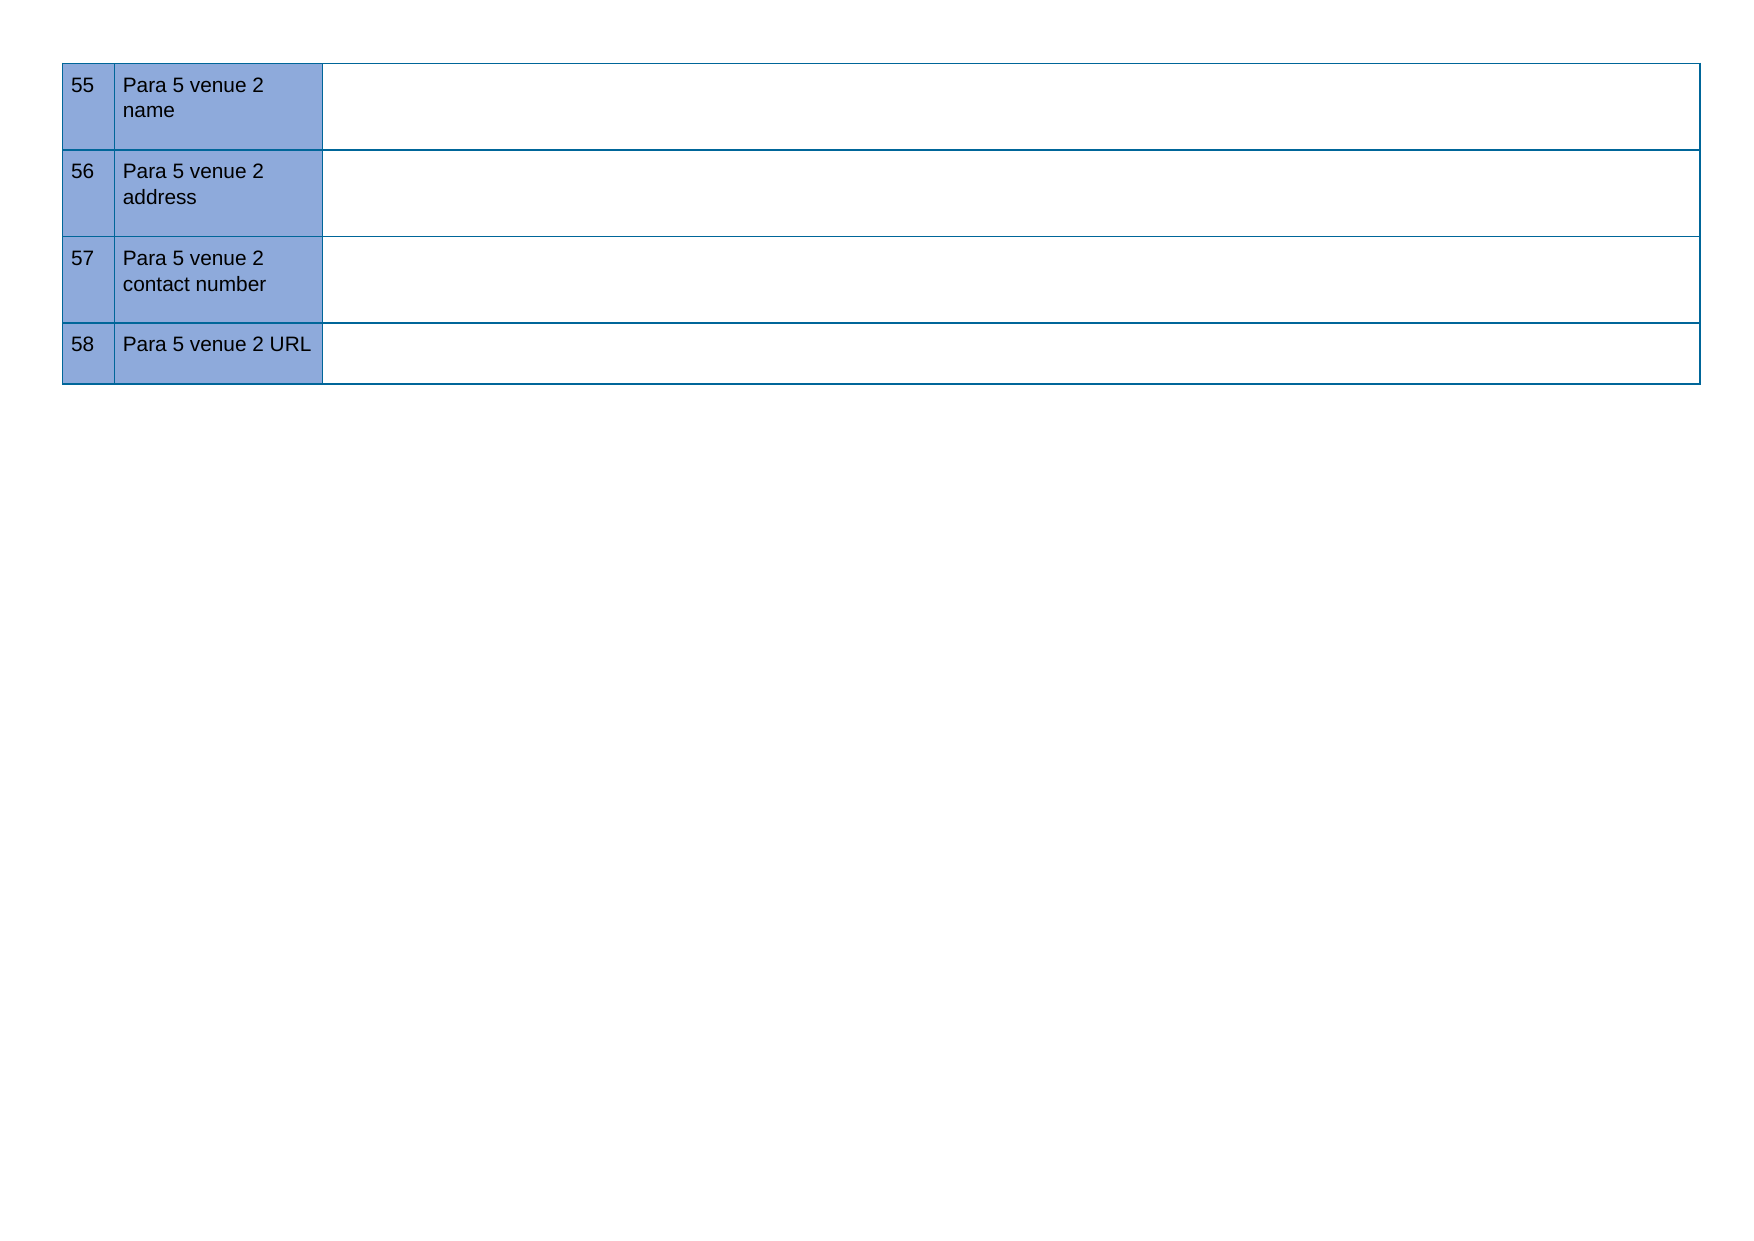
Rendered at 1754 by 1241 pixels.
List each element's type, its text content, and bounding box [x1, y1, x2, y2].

table_cell Para 5 venue 2 address [115, 151, 322, 236]
table_cell Para 5 venue 2 URL [115, 324, 322, 383]
table_cell Para 5 venue 2 name [115, 64, 322, 149]
table_cell 55 [63, 64, 114, 149]
table_cell Para 5 venue 2 contact number [115, 237, 322, 322]
table_cell 57 [63, 237, 114, 322]
table_cell [323, 64, 1699, 149]
table_cell [323, 324, 1699, 383]
table_cell [323, 151, 1699, 236]
table_cell [323, 237, 1699, 322]
table_cell 58 [63, 324, 114, 383]
table_cell 56 [63, 151, 114, 236]
